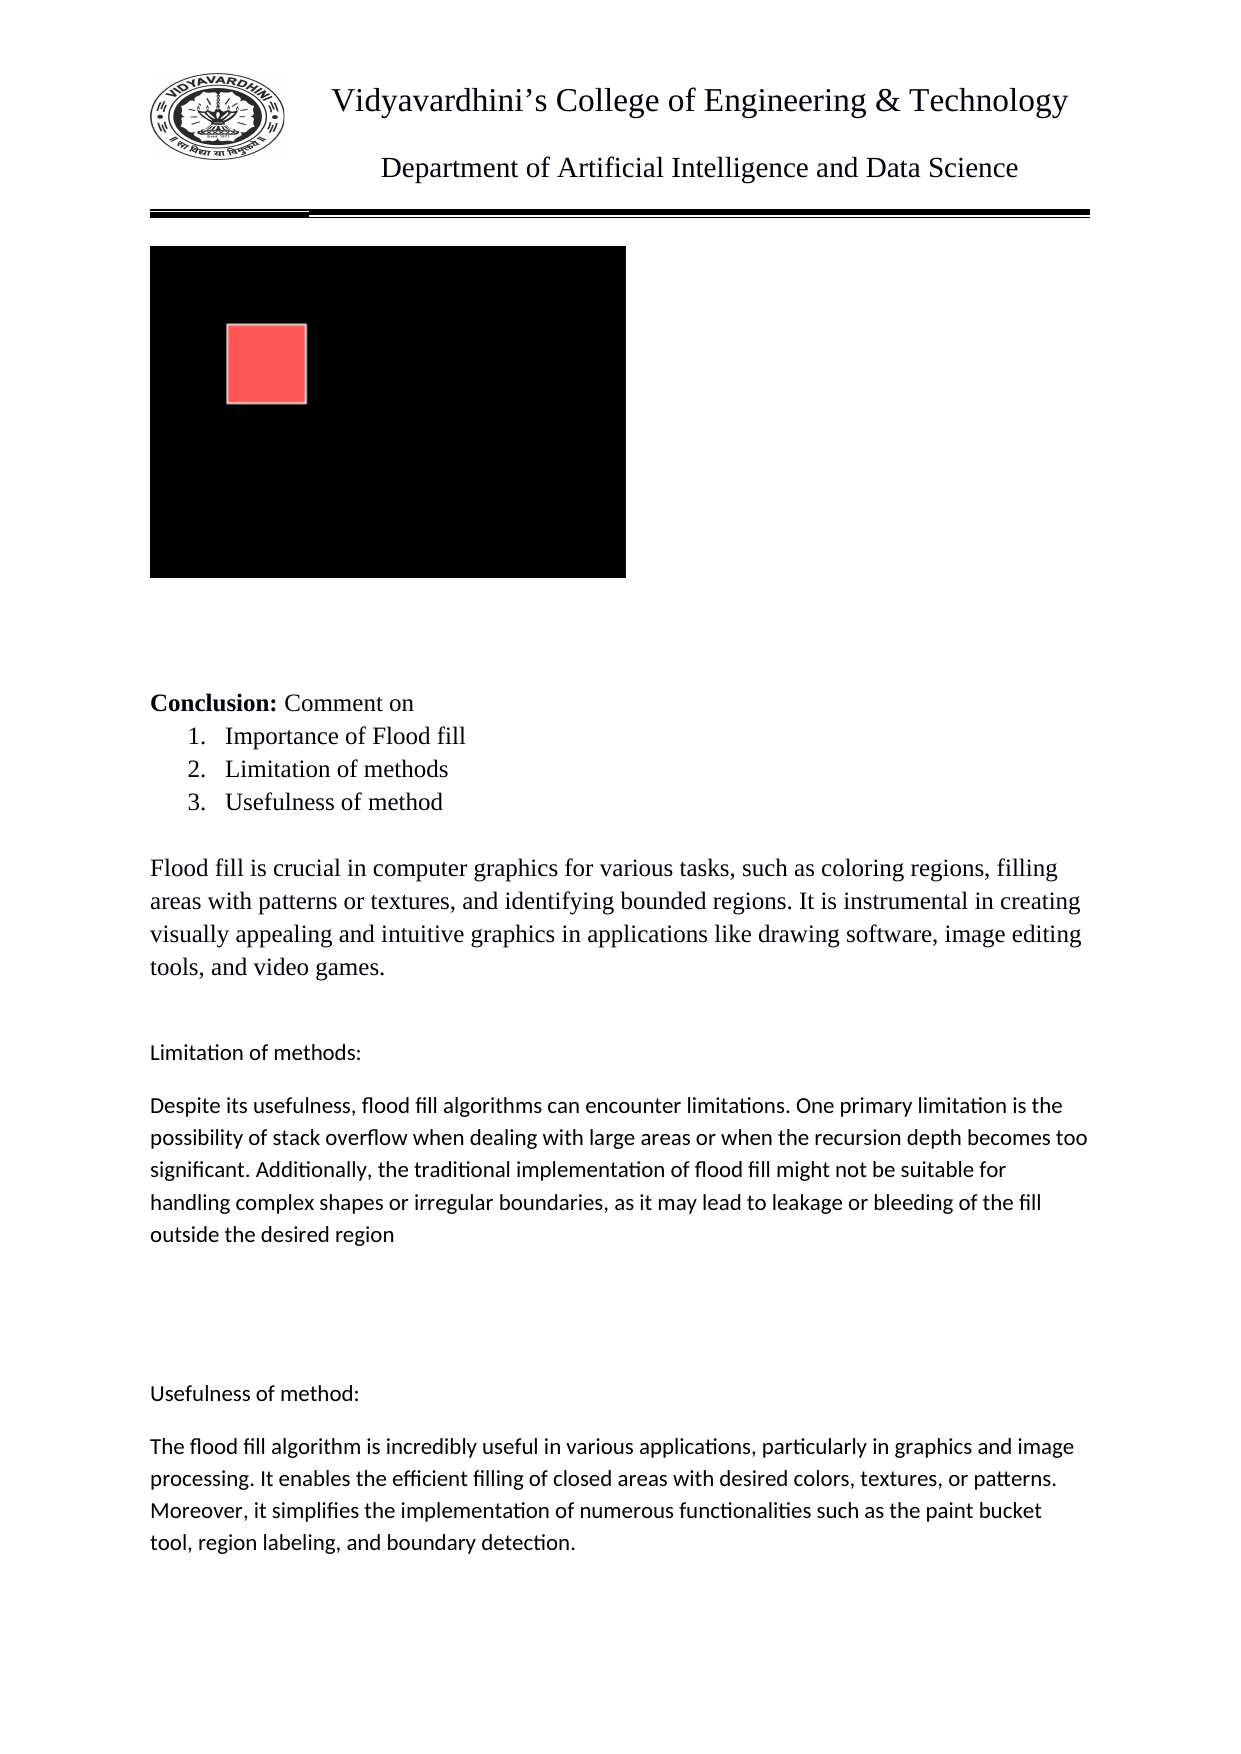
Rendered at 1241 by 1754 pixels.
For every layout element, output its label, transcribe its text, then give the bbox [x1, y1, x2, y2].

list Limitation of methods [187, 754, 1090, 783]
picture [150, 246, 627, 578]
text Usefulness of method: [150, 1379, 1090, 1407]
text Conclusion: Comment on [150, 688, 1090, 717]
text Limitation of methods: [150, 1038, 1090, 1066]
list Usefulness of method [187, 787, 1090, 816]
text Despite its usefulness, flood fill algorithms can encounter limitations. One primary limitation is the possibility of stack overflow when dealing with large areas or when the recursion depth becomes too significant. Additionally, the traditional implementation of flood fill might not be suitable for handling complex shapes or irregular boundaries, as it may lead to leakage or bleeding of the fill outside the desired region [150, 1091, 1090, 1248]
text The flood fill algorithm is incredibly useful in various applications, particularly in graphics and image processing. It enables the efficient filling of closed areas with desired colors, textures, or patterns. Moreover, it simplifies the implementation of numerous functionalities such as the paint bucket tool, region labeling, and boundary detection. [150, 1432, 1090, 1556]
list Importance of Flood fill [187, 721, 1090, 749]
picture [150, 73, 285, 160]
text Flood fill is crucial in computer graphics for various tasks, such as coloring regions, filling areas with patterns or textures, and identifying bounded regions. It is instrumental in creating visually appealing and intuitive graphics in applications like drawing software, image editing tools, and video games. [150, 853, 1090, 981]
